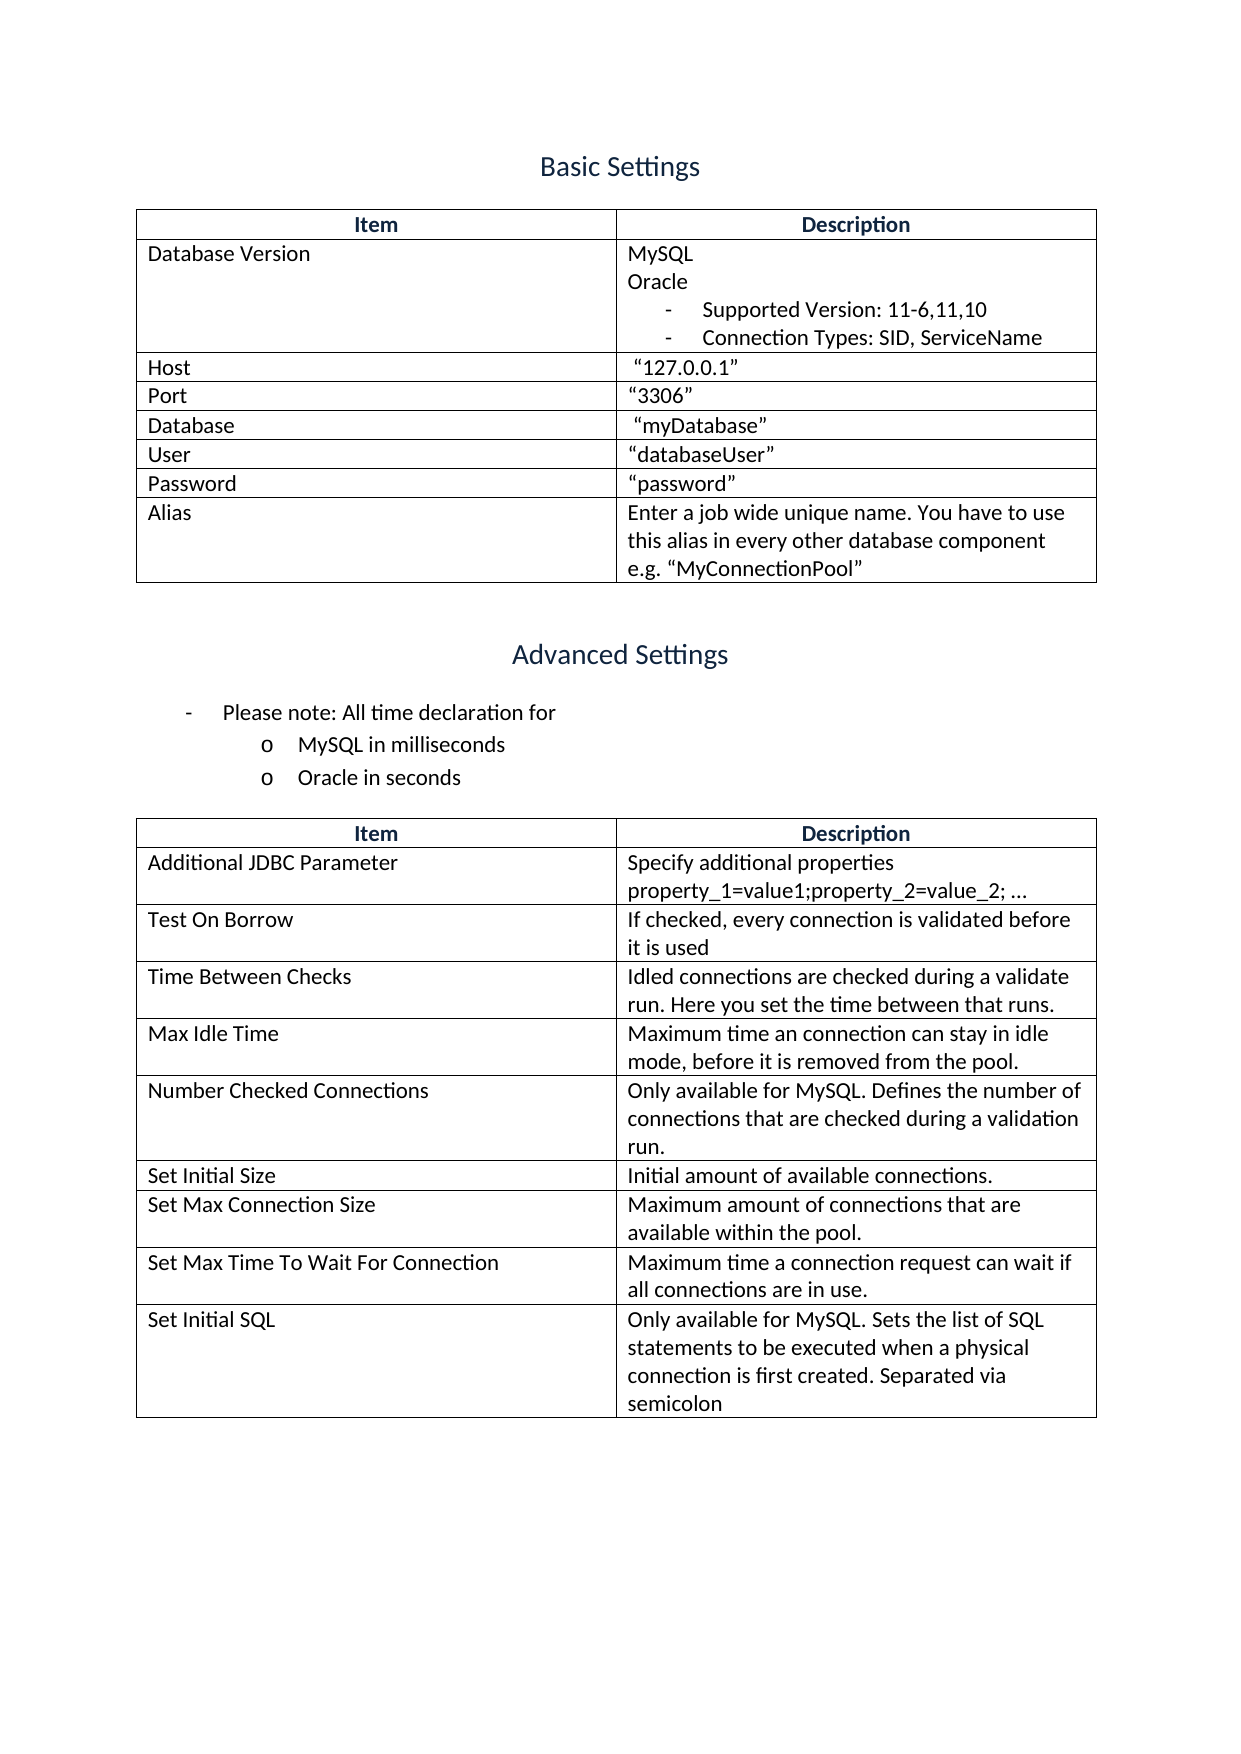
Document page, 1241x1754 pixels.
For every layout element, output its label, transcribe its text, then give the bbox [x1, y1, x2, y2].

table_cell MySQL Oracle Supported Version: 11-6,11,10 Connection Types: SID, ServiceName [617, 240, 1096, 352]
table_cell Time Between Checks [137, 962, 616, 1018]
table_header Description [617, 819, 1096, 847]
table_cell Alias [137, 498, 616, 582]
table_cell Additional JDBC Parameter [137, 848, 616, 904]
table_cell Idled connections are checked during a validate run. Here you set the time between that runs. [617, 962, 1096, 1018]
table_cell Maximum time an connection can stay in idle mode, before it is removed from the pool. [617, 1019, 1096, 1075]
table_cell Only available for MySQL. Sets the list of SQL statements to be executed when a physical connection is first created. Separated via semicolon [617, 1305, 1096, 1417]
table_cell “myDatabase” [617, 411, 1096, 439]
table_cell “databaseUser” [617, 440, 1096, 468]
table_header Description [617, 210, 1096, 238]
table_cell If checked, every connection is validated before it is used [617, 905, 1096, 961]
table_cell “127.0.0.1” [617, 353, 1096, 381]
table_cell Max Idle Time [137, 1019, 616, 1075]
table_cell Test On Borrow [137, 905, 616, 961]
table_cell “password” [617, 469, 1096, 497]
table_cell Set Initial Size [137, 1161, 616, 1189]
table_cell Database [137, 411, 616, 439]
table_cell User [137, 440, 616, 468]
table_cell Host [137, 353, 616, 381]
table_cell Set Max Time To Wait For Connection [137, 1248, 616, 1304]
text Advanced Settings [148, 636, 1093, 672]
table_cell Database Version [137, 240, 616, 352]
table_cell Only available for MySQL. Defines the number of connections that are checked during a validation run. [617, 1076, 1096, 1160]
table_cell Maximum time a connection request can wait if all connections are in use. [617, 1248, 1096, 1304]
table_cell Number Checked Connections [137, 1076, 616, 1160]
table_cell Password [137, 469, 616, 497]
list Oracle in seconds [260, 763, 1093, 793]
table_cell “3306” [617, 382, 1096, 410]
table_header Item [137, 819, 616, 847]
table_cell Set Initial SQL [137, 1305, 616, 1417]
table_cell Specify additional properties property_1=value1;property_2=value_2; … [617, 848, 1096, 904]
table_cell Maximum amount of connections that are available within the pool. [617, 1191, 1096, 1247]
table_cell Enter a job wide unique name. You have to use this alias in every other database component e.g. “MyConnectionPool” [617, 498, 1096, 582]
list Please note: All time declaration for [185, 698, 1093, 726]
table_cell Set Max Connection Size [137, 1191, 616, 1247]
text Basic Settings [148, 148, 1093, 183]
table_header Item [137, 210, 616, 238]
table_cell Initial amount of available connections. [617, 1161, 1096, 1189]
list MySQL in milliseconds [260, 730, 1093, 759]
table_cell Port [137, 382, 616, 410]
